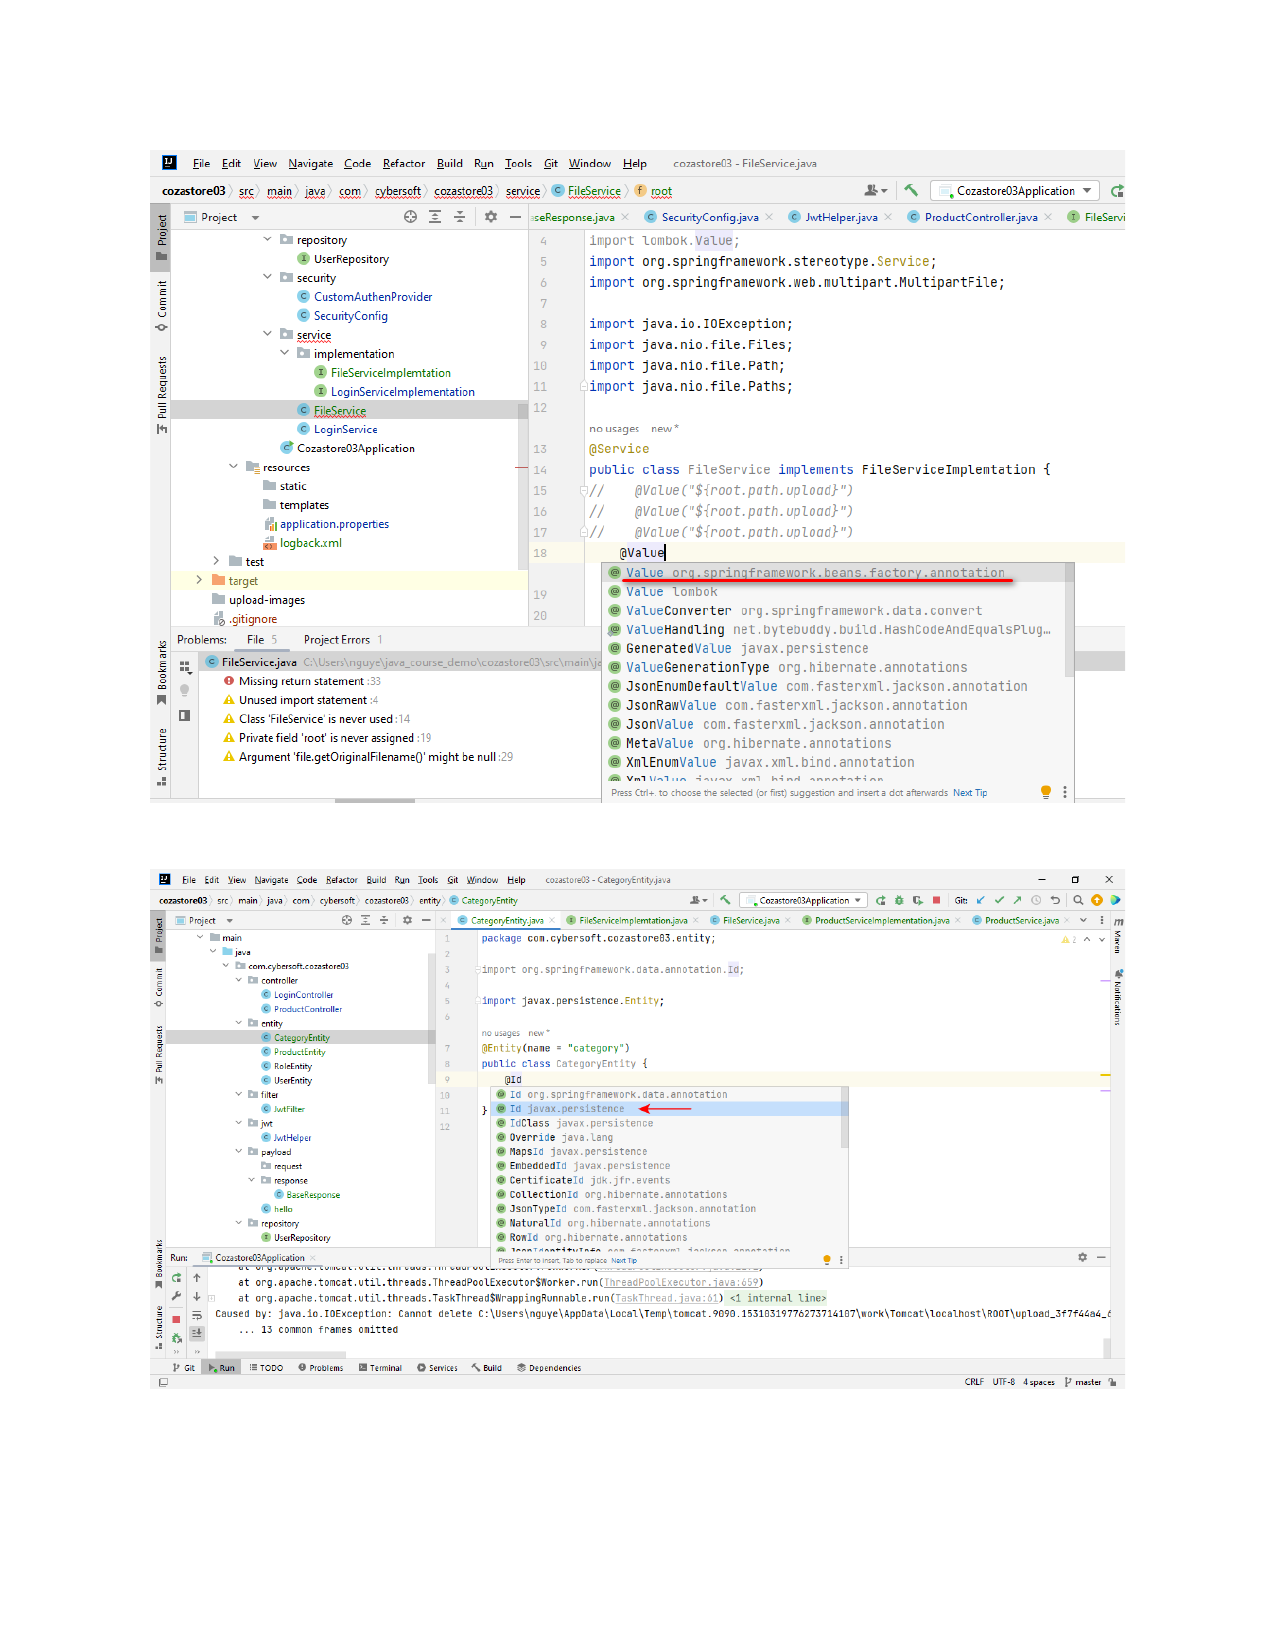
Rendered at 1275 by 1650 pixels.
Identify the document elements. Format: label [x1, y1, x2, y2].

picture [150, 869, 1125, 1389]
picture [150, 150, 1125, 803]
